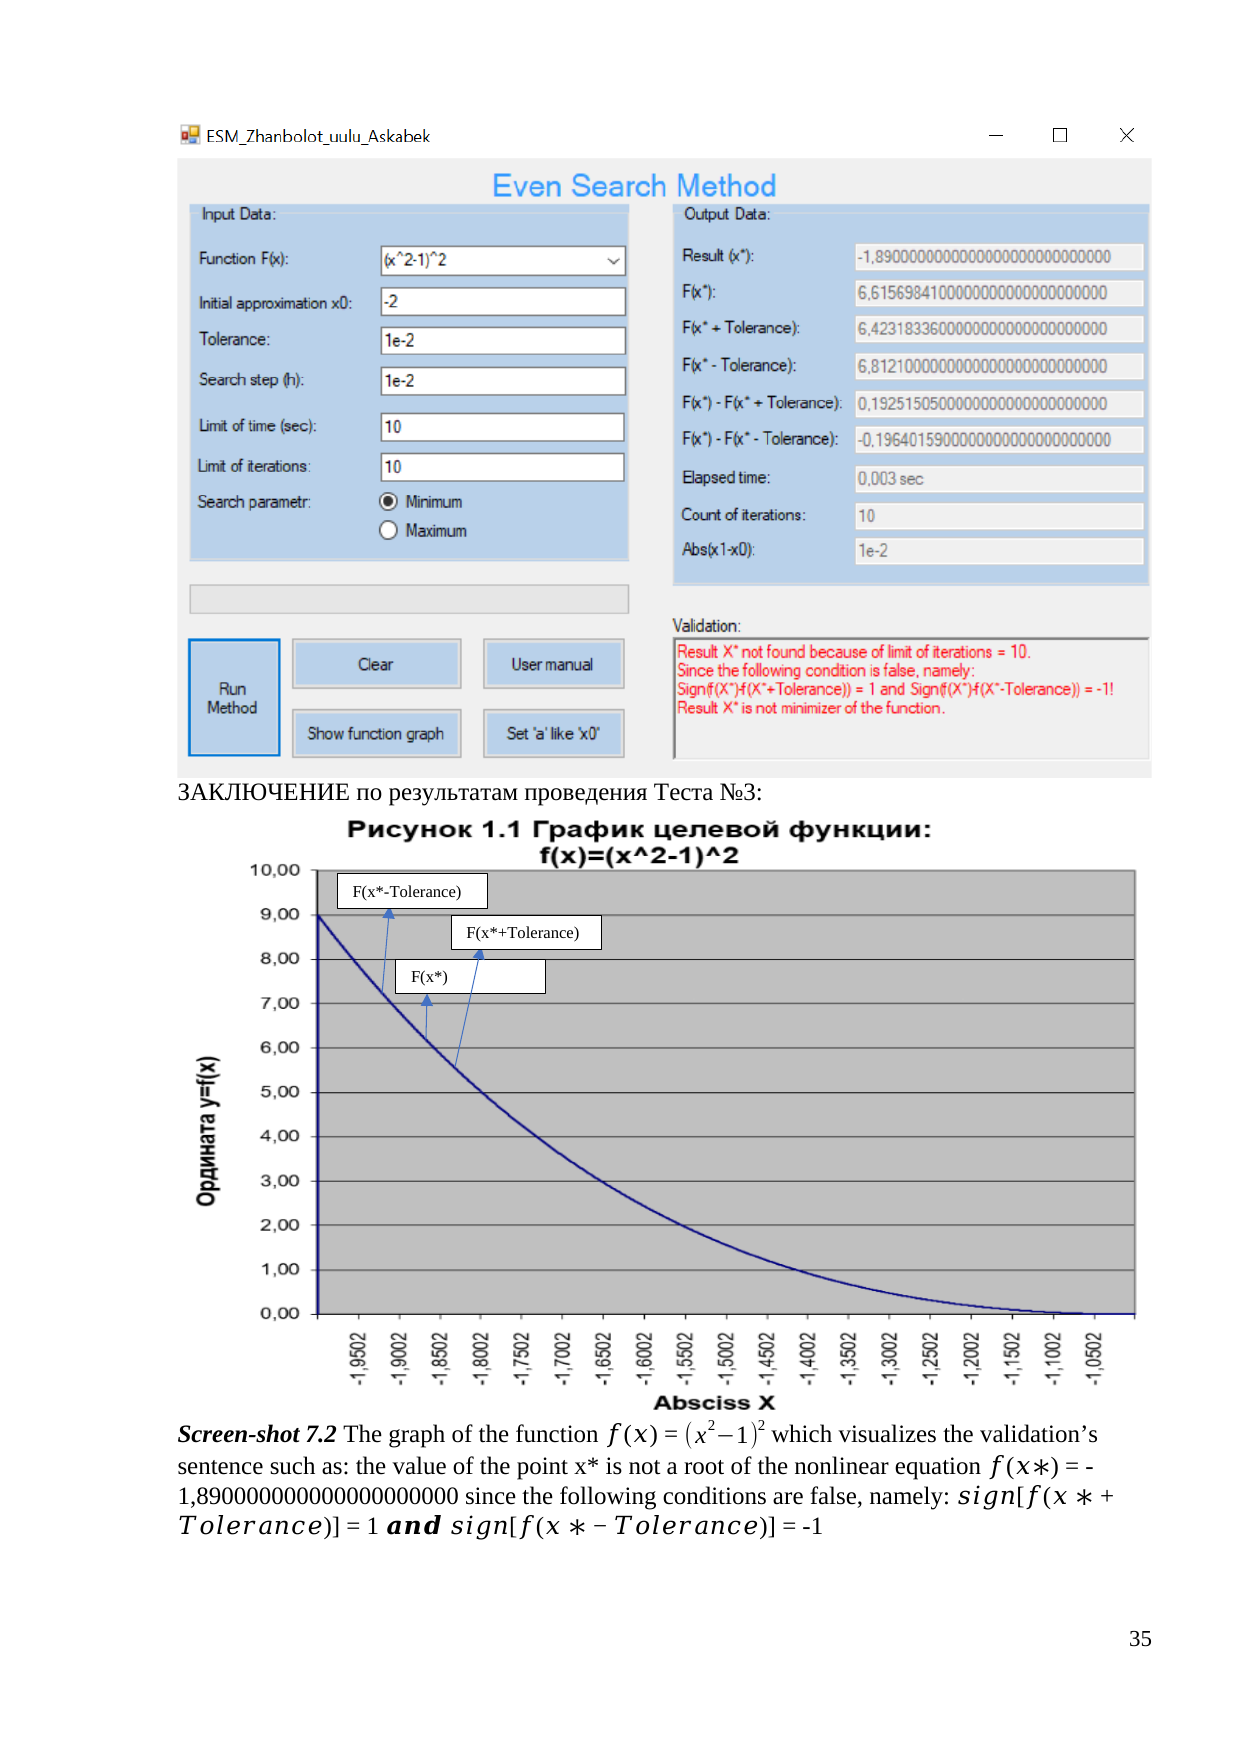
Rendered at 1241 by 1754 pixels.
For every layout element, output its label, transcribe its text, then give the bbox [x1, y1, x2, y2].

picture [177, 806, 1152, 1417]
picture [177, 118, 1152, 778]
text ЗАКЛЮЧЕНИЕ по результатам проведения Теста №3: [177, 778, 1152, 806]
text Screen-shot 7.2 The graph of the function 𝑓(𝑥) = which visualizes the validation’s sentence such as: the value of the point x* is not a root of the nonlinear equation 𝑓(𝑥∗) = -1,890000000000000000000 since the following conditions are false, namely: 𝑠𝑖𝑔𝑛[𝑓(𝑥 ∗ + 𝑇𝑜𝑙𝑒𝑟𝑎𝑛𝑐𝑒)] = 1 𝒂𝒏𝒅 𝑠𝑖𝑔𝑛[𝑓(𝑥 ∗ − 𝑇𝑜𝑙𝑒𝑟𝑎𝑛𝑐𝑒)] = -1 [177, 1417, 1152, 1540]
